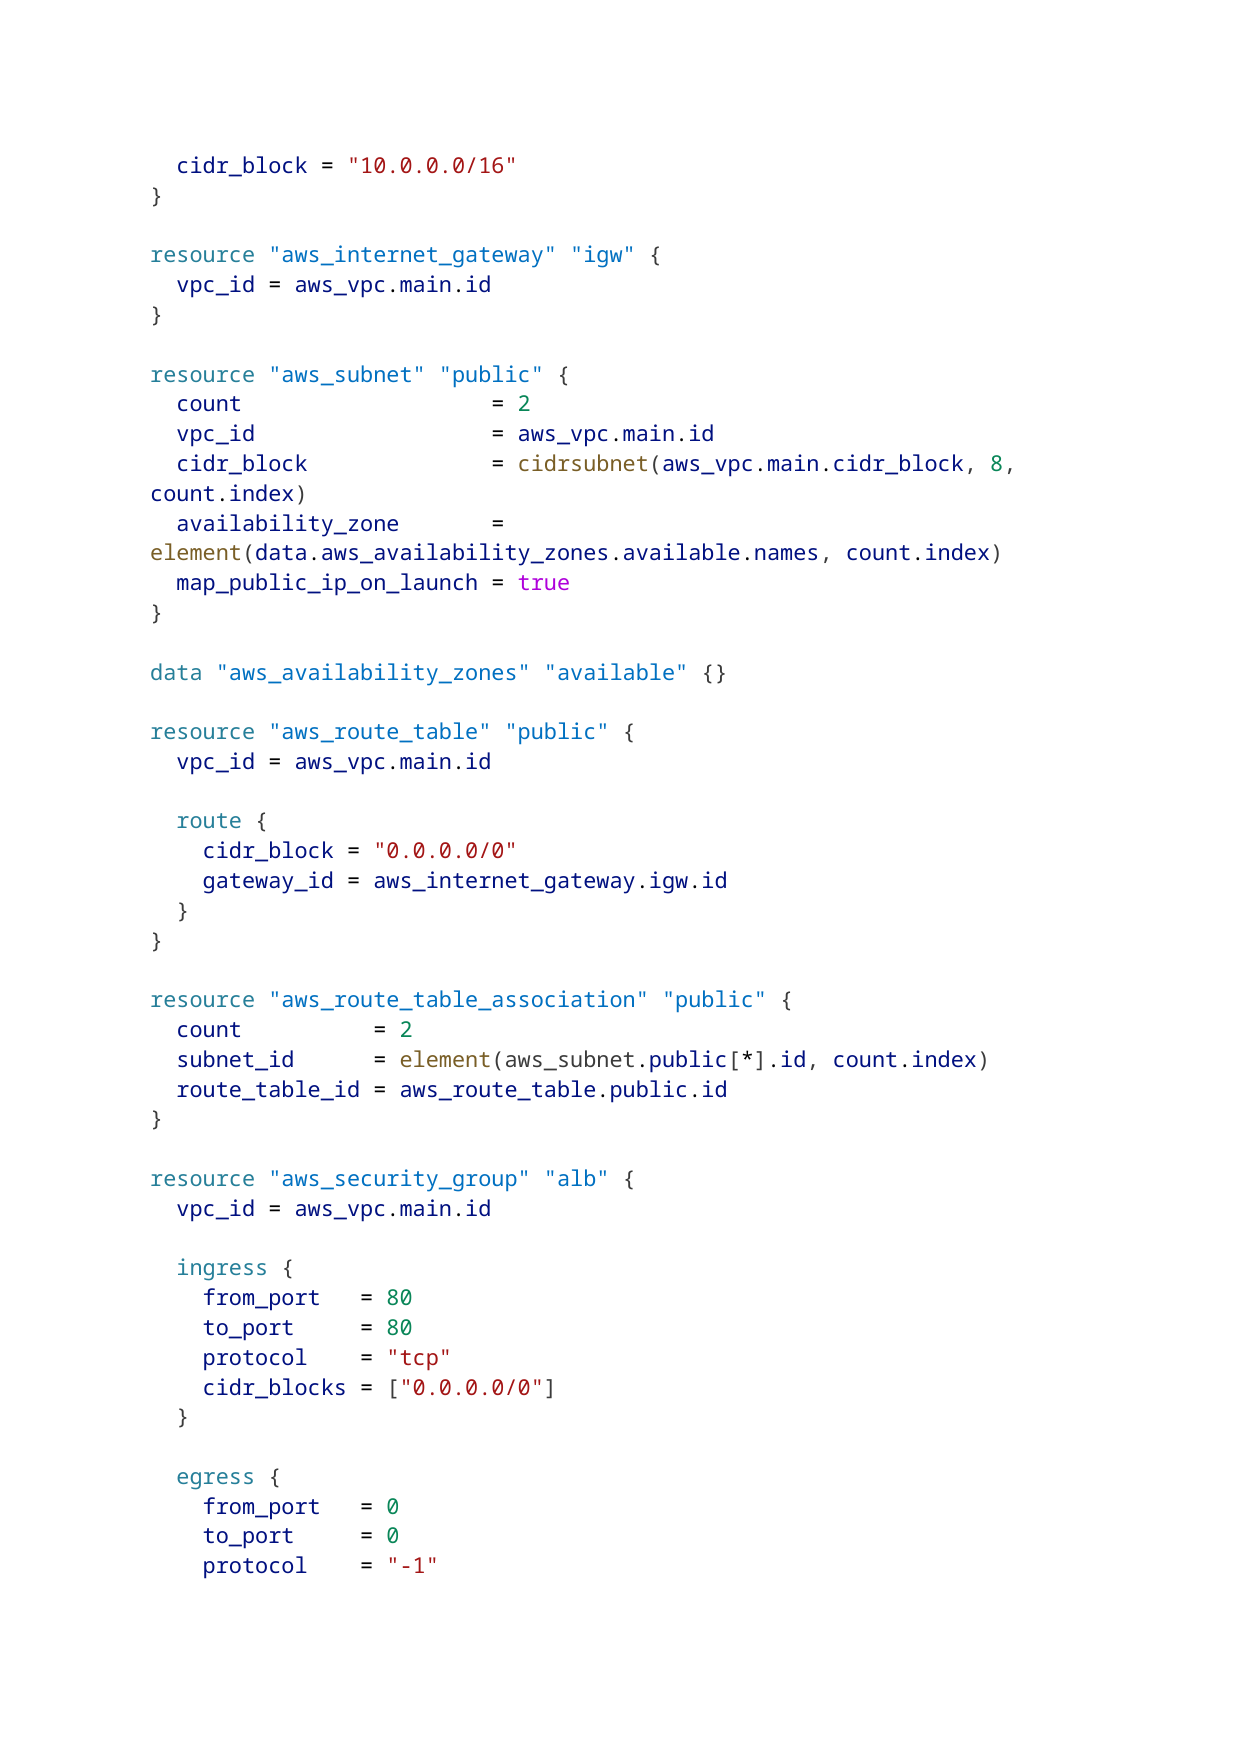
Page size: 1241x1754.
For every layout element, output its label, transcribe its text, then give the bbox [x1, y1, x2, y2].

text } [150, 1401, 1090, 1431]
text to_port = 0 [150, 1520, 1090, 1550]
text map_public_ip_on_launch = true [150, 567, 1090, 597]
text cidr_block = "0.0.0.0/0" [150, 835, 1090, 865]
text } [150, 1103, 1090, 1133]
text gateway_id = aws_internet_gateway.igw.id [150, 865, 1090, 895]
text resource "aws_route_table" "public" { [150, 716, 1090, 746]
text vpc_id = aws_vpc.main.id [150, 1193, 1090, 1222]
text resource "aws_route_table_association" "public" { [150, 984, 1090, 1014]
text count = 2 [150, 388, 1090, 418]
text cidr_block = "10.0.0.0/16" [150, 150, 1090, 180]
text availability_zone = element(data.aws_availability_zones.available.names, count.index) [150, 507, 1090, 567]
text data "aws_availability_zones" "available" {} [150, 656, 1090, 686]
text } [150, 180, 1090, 209]
text cidr_block = cidrsubnet(aws_vpc.main.cidr_block, 8, count.index) [150, 448, 1090, 507]
text route { [150, 805, 1090, 835]
text vpc_id = aws_vpc.main.id [150, 418, 1090, 448]
text resource "aws_internet_gateway" "igw" { [150, 239, 1090, 269]
text vpc_id = aws_vpc.main.id [150, 269, 1090, 299]
text from_port = 80 [150, 1282, 1090, 1312]
text resource "aws_security_group" "alb" { [150, 1163, 1090, 1193]
text count = 2 [150, 1014, 1090, 1044]
text ingress { [150, 1252, 1090, 1282]
text } [150, 597, 1090, 627]
text } [150, 299, 1090, 329]
text } [150, 895, 1090, 924]
text cidr_blocks = ["0.0.0.0/0"] [150, 1371, 1090, 1401]
text to_port = 80 [150, 1312, 1090, 1342]
text from_port = 0 [150, 1491, 1090, 1520]
text protocol = "tcp" [150, 1342, 1090, 1371]
text route_table_id = aws_route_table.public.id [150, 1073, 1090, 1103]
text protocol = "-1" [150, 1550, 1090, 1580]
text egress { [150, 1461, 1090, 1491]
text resource "aws_subnet" "public" { [150, 358, 1090, 388]
text } [150, 924, 1090, 954]
text subnet_id = element(aws_subnet.public[*].id, count.index) [150, 1044, 1090, 1073]
text vpc_id = aws_vpc.main.id [150, 746, 1090, 776]
